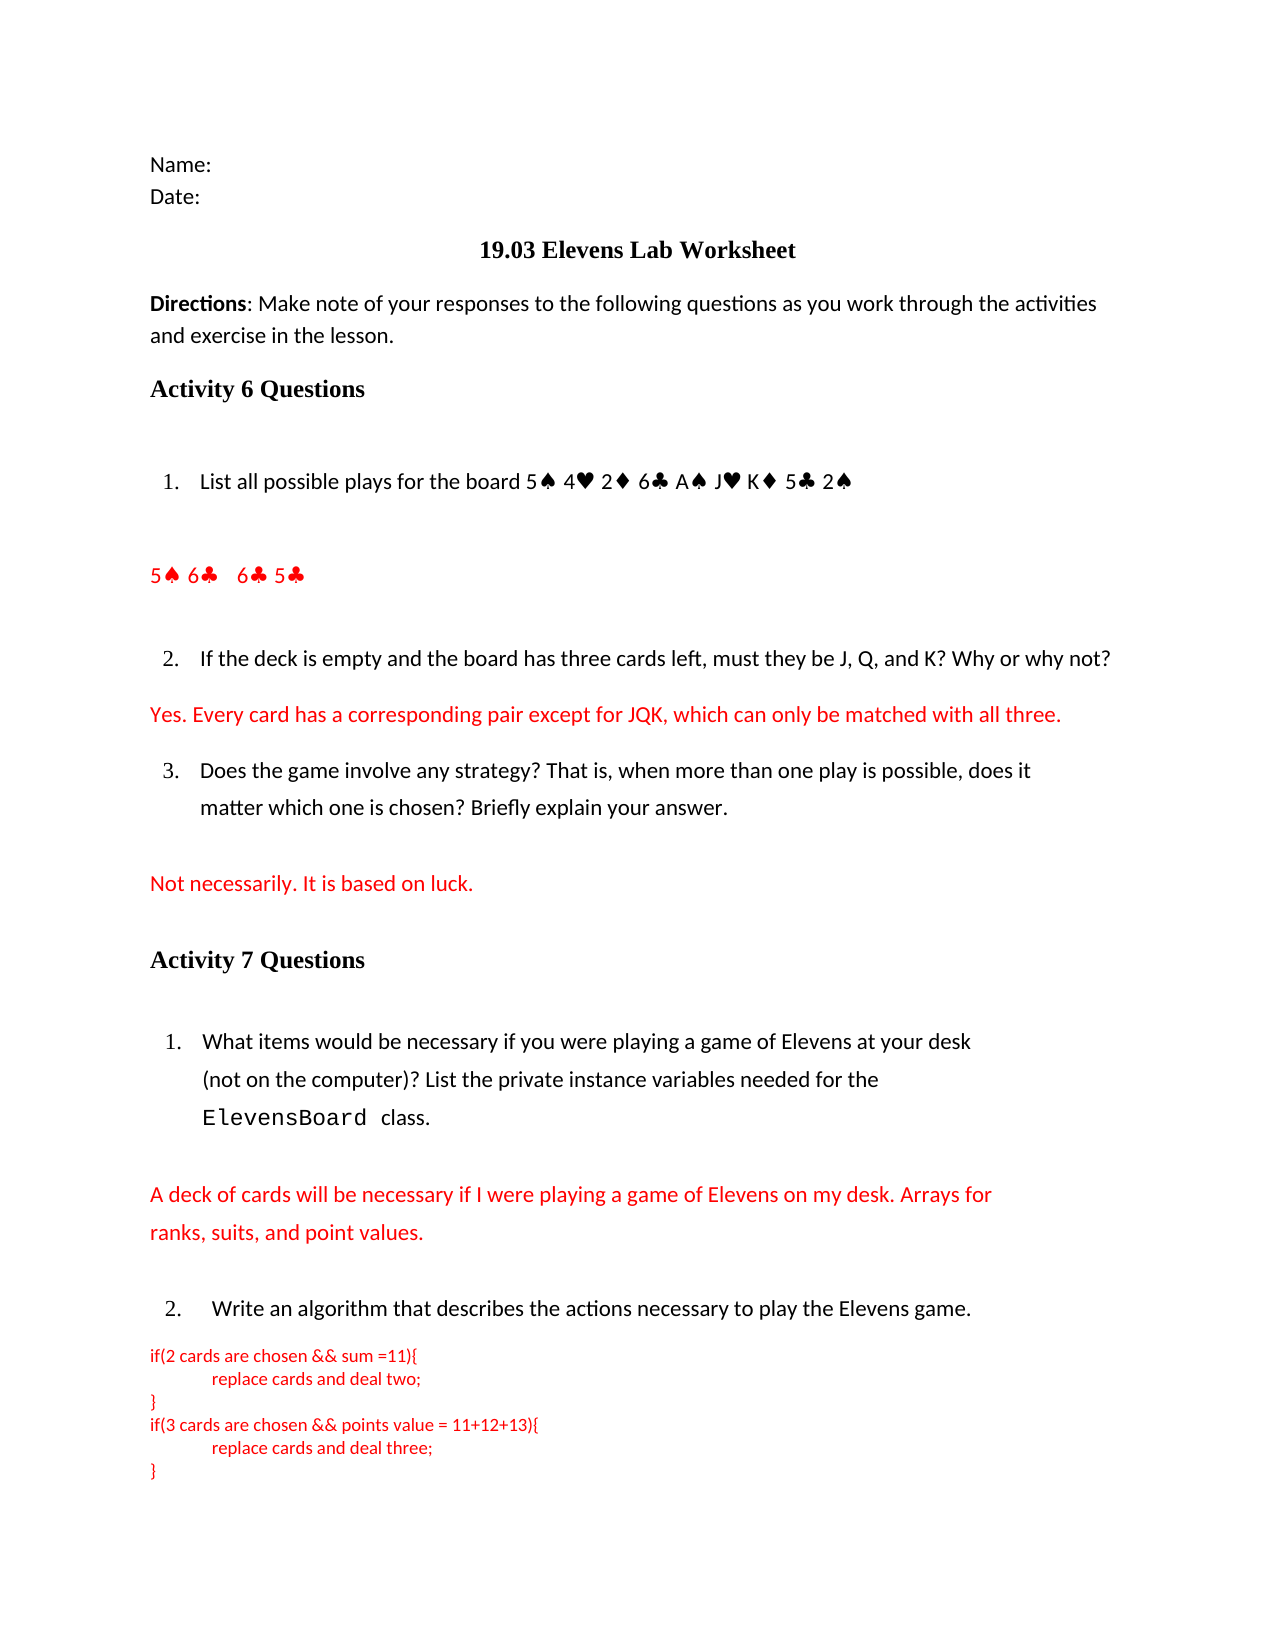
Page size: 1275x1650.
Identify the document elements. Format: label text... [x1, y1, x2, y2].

text 5♠ 6♣ 6♣ 5♣ [150, 550, 1125, 597]
text Activity 6 Questions [150, 374, 1125, 403]
text 19.03 Elevens Lab Worksheet [150, 235, 1125, 264]
list Write an algorithm that describes the actions necessary to play the Elevens game. [164, 1294, 1125, 1322]
text replace cards and deal three; [150, 1436, 1125, 1459]
text if(2 cards are chosen && sum =11){ [150, 1344, 1125, 1367]
text Name: Date: [150, 150, 1125, 210]
list What items would be necessary if you were playing a game of Elevens at your desk (not on the computer)? List the private instance variables needed for the ElevensBoard class. [164, 1027, 998, 1132]
text Directions: Make note of your responses to the following questions as you work through the activities and exercise in the lesson. [150, 289, 1125, 349]
list Does the game involve any strategy? That is, when more than one play is possible, does it matter which one is chosen? Briefly explain your answer. [162, 756, 1035, 822]
list List all possible plays for the board 5♠ 4♥ 2♦ 6♣ A♠ J♥ K♦ 5♣ 2♠ [162, 456, 1125, 503]
text replace cards and deal two; [150, 1367, 1125, 1390]
text A deck of cards will be necessary if I were playing a game of Elevens on my desk. Arrays for ranks, suits, and point values. [150, 1180, 998, 1246]
list If the deck is empty and the board has three cards left, must they be J, Q, and K? Why or why not? [162, 644, 1125, 672]
text } [150, 1459, 1125, 1482]
text Yes. Every card has a corresponding pair except for JQK, which can only be matched with all three. [150, 700, 1125, 756]
text Activity 7 Questions [150, 945, 1125, 973]
text Not necessarily. It is based on luck. [150, 869, 1035, 935]
text if(3 cards are chosen && points value = 11+12+13){ [150, 1413, 1125, 1436]
text } [150, 1390, 1125, 1413]
